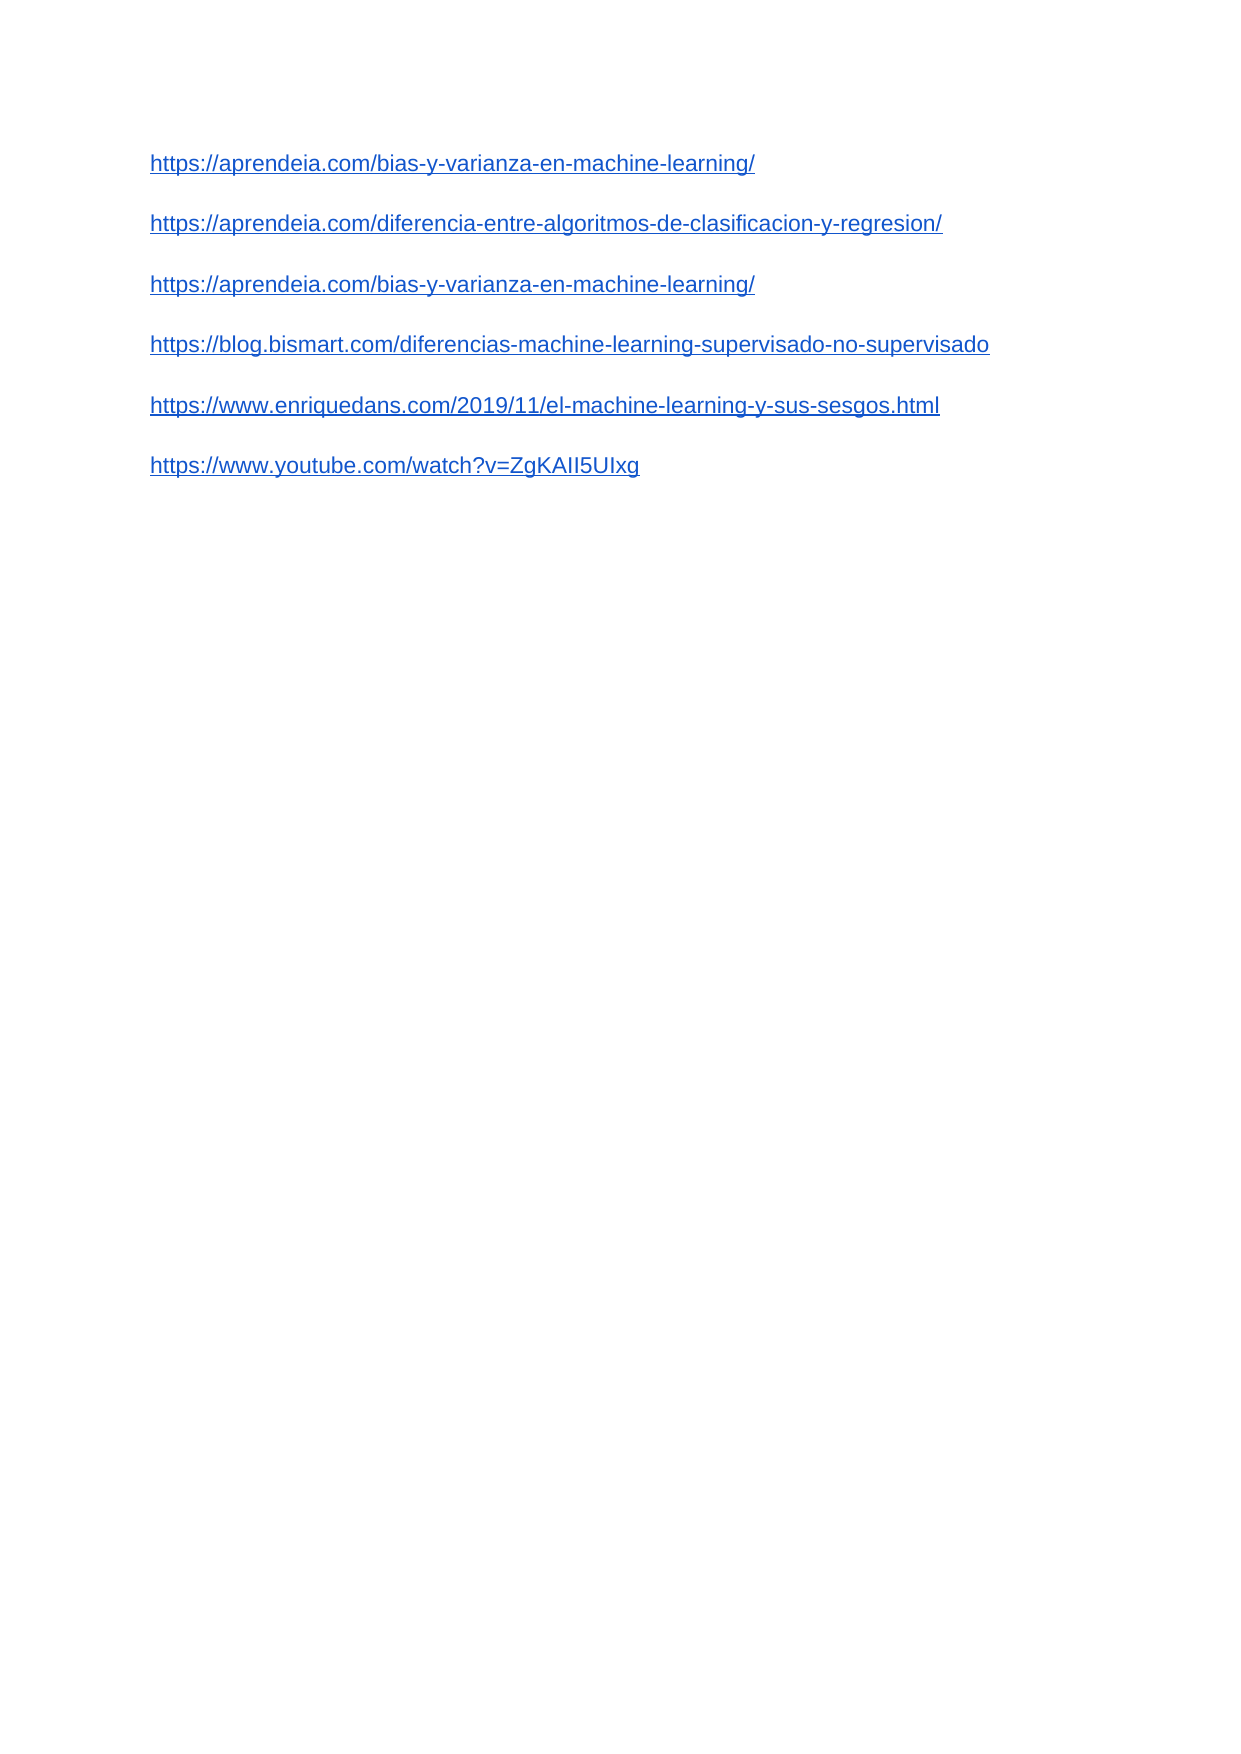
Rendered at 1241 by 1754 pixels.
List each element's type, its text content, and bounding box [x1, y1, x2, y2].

text https://aprendeia.com/bias-y-varianza-en-machine-learning/ [150, 271, 1090, 297]
text https://aprendeia.com/diferencia-entre-algoritmos-de-clasificacion-y-regresion/ [150, 210, 1090, 237]
text https://blog.bismart.com/diferencias-machine-learning-supervisado-no-supervisado [150, 331, 1090, 358]
text https://aprendeia.com/bias-y-varianza-en-machine-learning/ [150, 150, 1090, 176]
text https://www.youtube.com/watch?v=ZgKAII5UIxg [150, 452, 1090, 478]
text https://www.enriquedans.com/2019/11/el-machine-learning-y-sus-sesgos.html [150, 392, 1090, 418]
